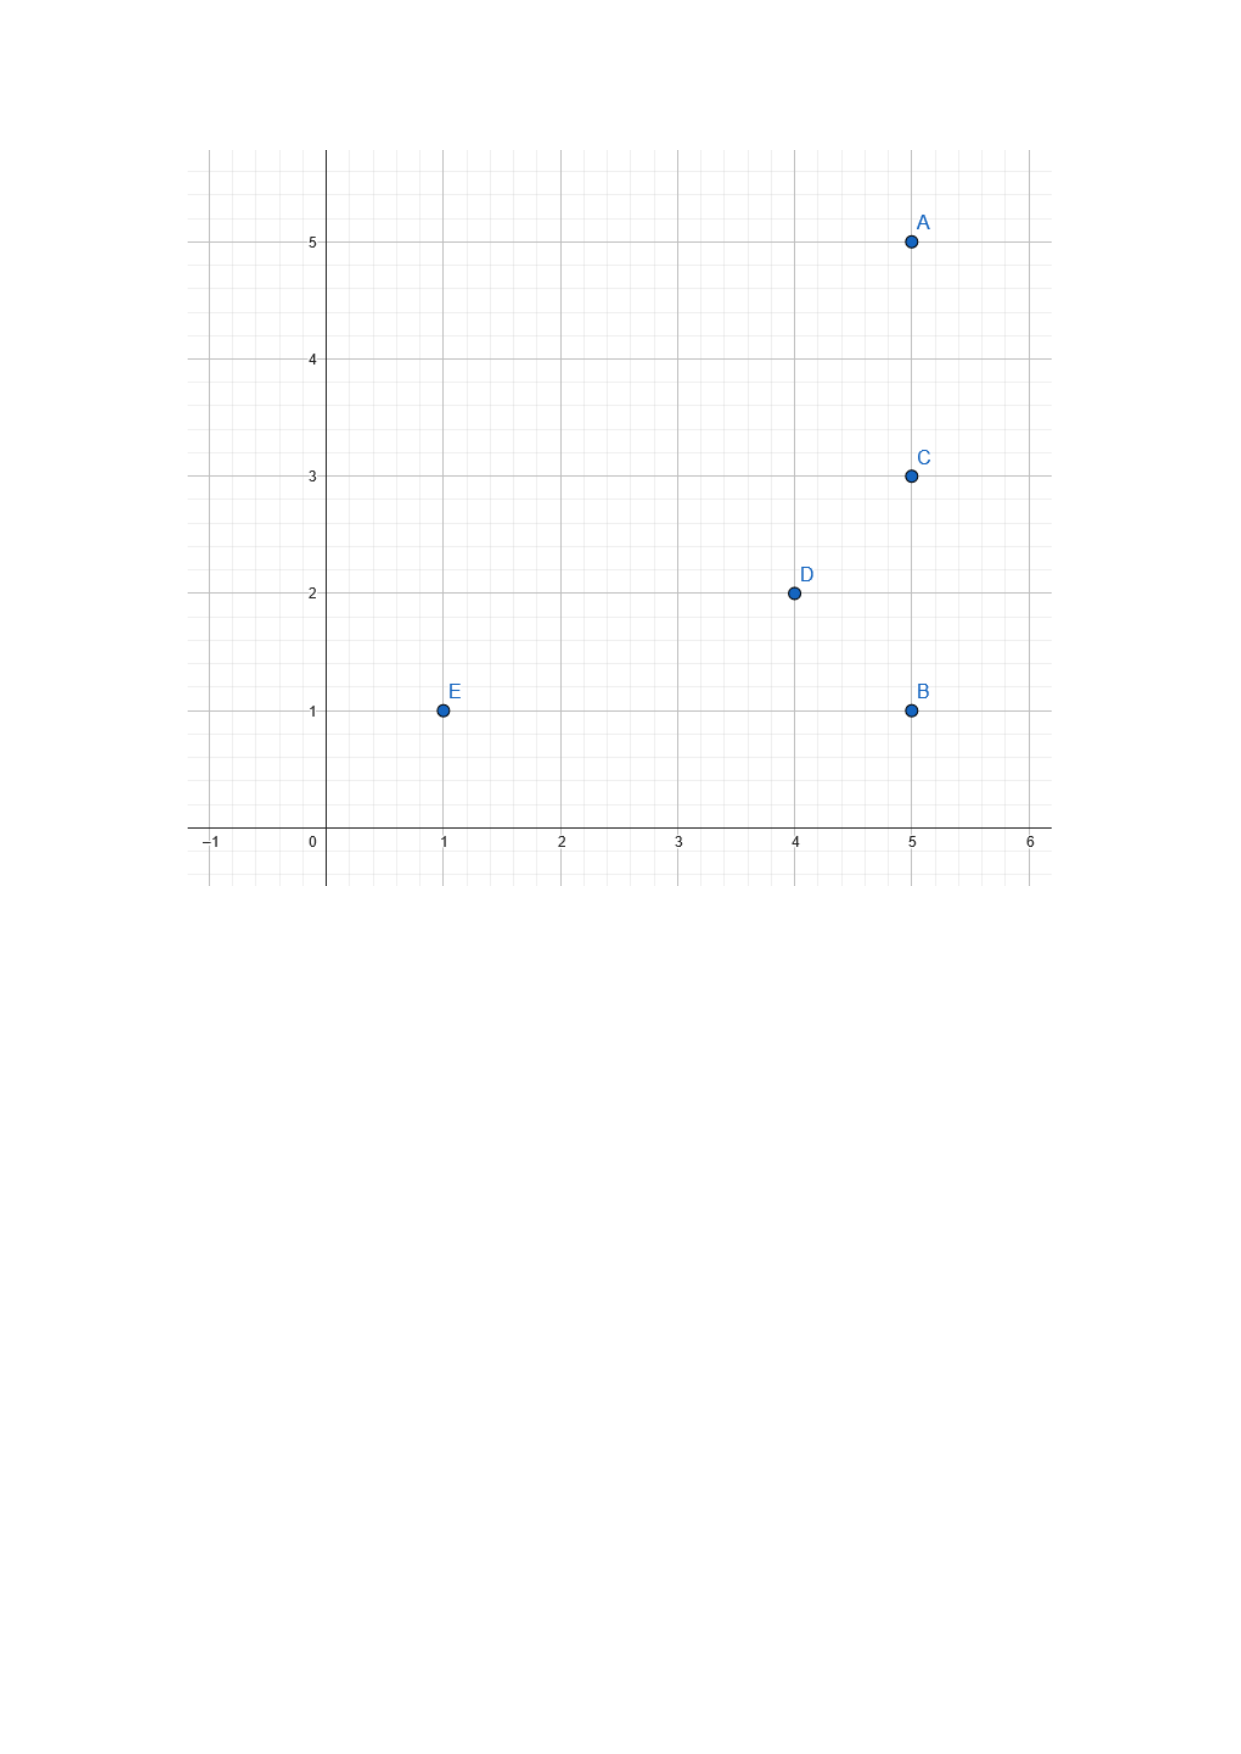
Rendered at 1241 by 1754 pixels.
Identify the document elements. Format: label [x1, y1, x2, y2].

picture [187, 150, 1052, 886]
